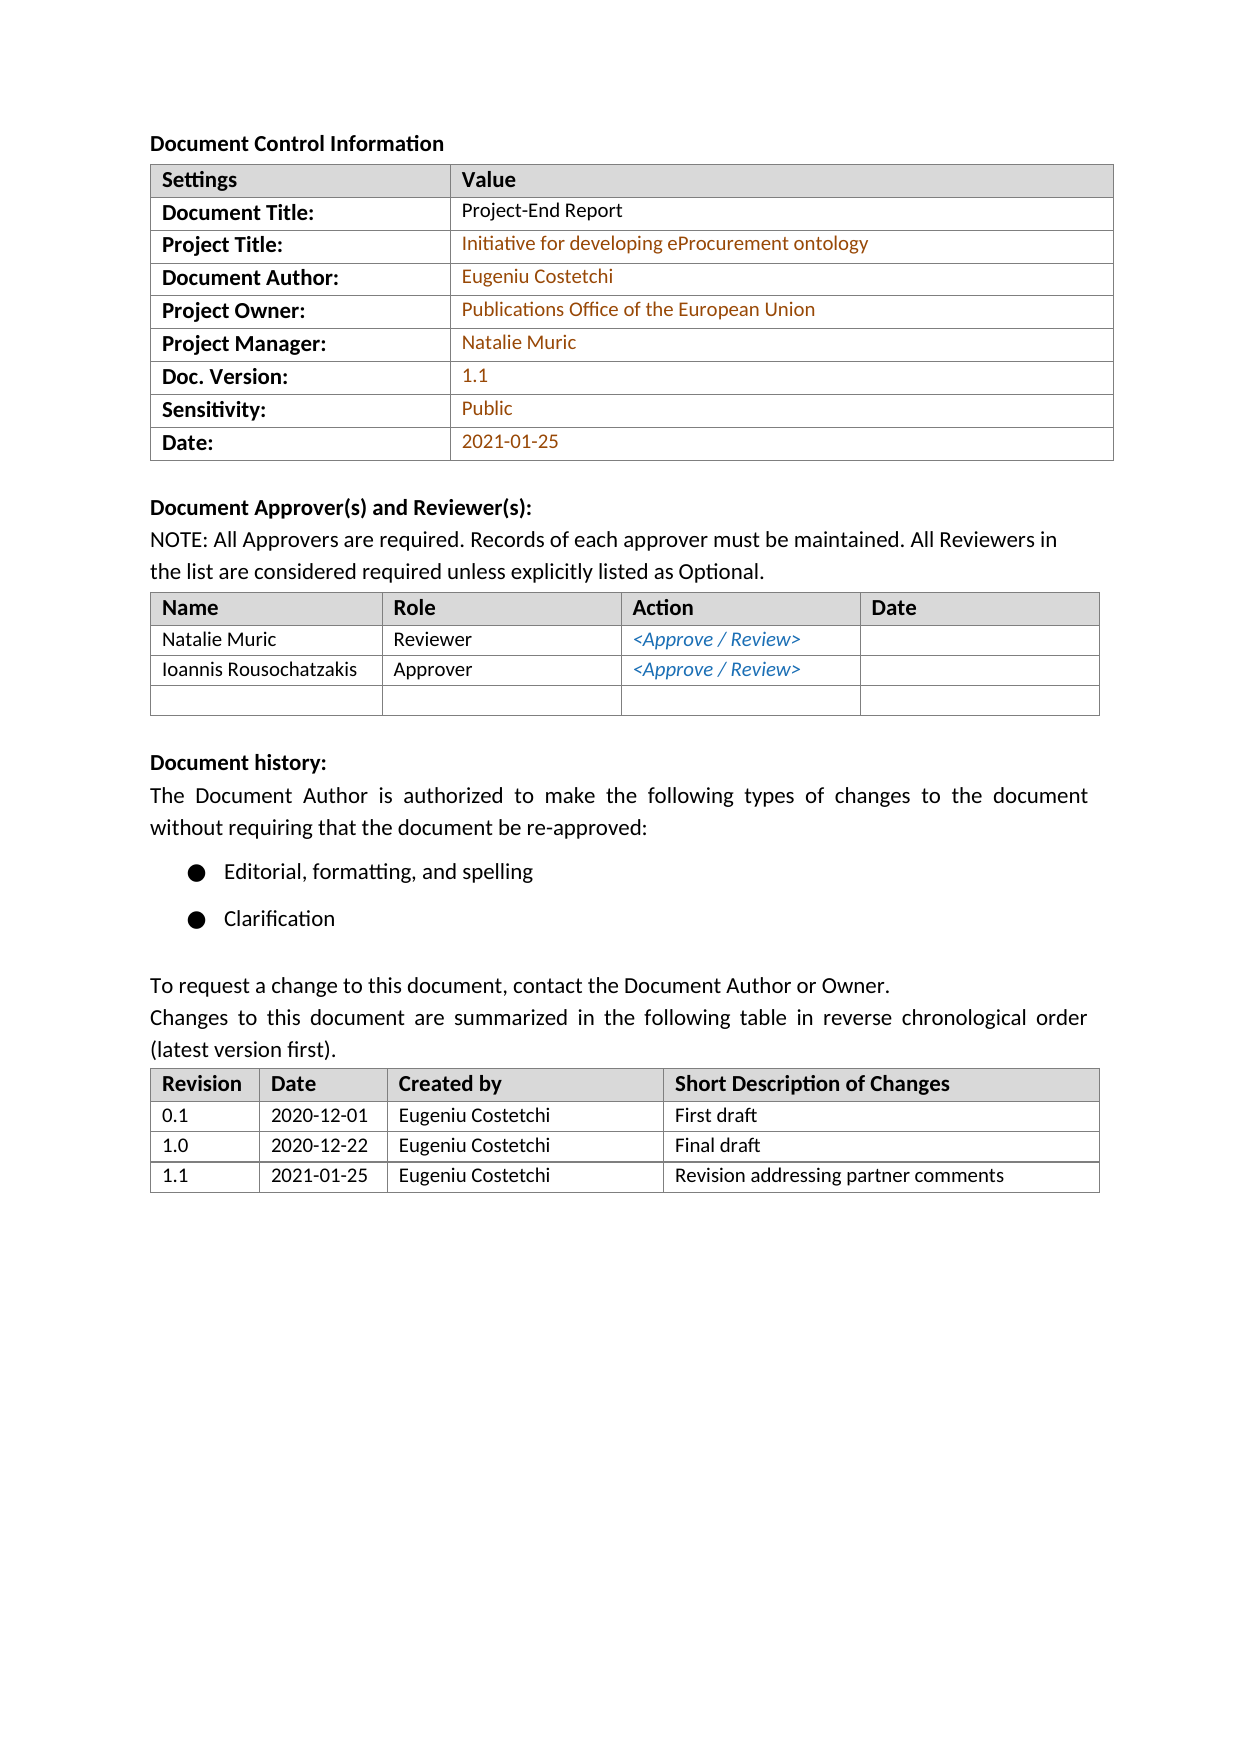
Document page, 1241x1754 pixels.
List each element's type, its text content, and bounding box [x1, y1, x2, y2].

table_cell 2020-12-01 [260, 1102, 387, 1131]
table_cell First draft [664, 1102, 1099, 1131]
table_header Name [151, 593, 382, 625]
table_cell Eugeniu Costetchi [451, 264, 1113, 295]
table_cell Project-End Report [451, 198, 1113, 229]
table_cell [151, 686, 382, 715]
table_cell Ioannis Rousochatzakis [151, 656, 382, 685]
table_header Short Description of Changes [664, 1069, 1099, 1101]
table_cell 1.1 [151, 1163, 259, 1192]
table_cell Public [451, 395, 1113, 427]
list Clarification [186, 892, 1090, 939]
table_cell <Approve / Review> [622, 656, 860, 685]
table_header Role [383, 593, 621, 625]
text Changes to this document are summarized in the following table in reverse chronological order (latest version first). [150, 1003, 1090, 1064]
text Document history: [150, 748, 1090, 777]
table_cell 0.1 [151, 1102, 259, 1131]
table_cell Sensitivity: [151, 395, 450, 427]
table_cell Natalie Muric [451, 329, 1113, 361]
table_header Settings [151, 165, 450, 197]
list Editorial, formatting, and spelling [186, 845, 1090, 892]
table_cell Document Author: [151, 264, 450, 295]
table_cell Natalie Muric [151, 626, 382, 655]
table_header Value [451, 165, 1113, 197]
table_cell [861, 686, 1099, 715]
table_cell [861, 626, 1099, 655]
table_cell 2021-01-25 [451, 428, 1113, 460]
text To request a change to this document, contact the Document Author or Owner. [150, 971, 1090, 999]
table_cell [861, 656, 1099, 685]
table_cell [383, 686, 621, 715]
table_cell 2021-01-25 [260, 1163, 387, 1192]
table_cell Eugeniu Costetchi [388, 1102, 663, 1131]
table_cell Reviewer [383, 626, 621, 655]
table_cell Eugeniu Costetchi [388, 1132, 663, 1161]
table_cell 1.0 [151, 1132, 259, 1161]
table_cell <Approve / Review> [622, 626, 860, 655]
table_cell Publications Office of the European Union [451, 296, 1113, 328]
table_cell Document Title: [151, 198, 450, 229]
table_cell 2020-12-22 [260, 1132, 387, 1161]
table_cell 1.1 [451, 362, 1113, 394]
table_header Date [861, 593, 1099, 625]
text The Document Author is authorized to make the following types of changes to the document without requiring that the document be re-approved: [150, 781, 1090, 841]
table_header Created by [388, 1069, 663, 1101]
table_cell [622, 686, 860, 715]
table_header Action [622, 593, 860, 625]
table_cell Eugeniu Costetchi [388, 1163, 663, 1192]
text NOTE: All Approvers are required. Records of each approver must be maintained. All Reviewers in the list are considered required unless explicitly listed as Optional. [150, 525, 1090, 586]
table_cell Project Manager: [151, 329, 450, 361]
table_cell Final draft [664, 1132, 1099, 1161]
table_cell Date: [151, 428, 450, 460]
table_cell Project Owner: [151, 296, 450, 328]
table_cell Doc. Version: [151, 362, 450, 394]
table_cell Initiative for developing eProcurement ontology [451, 231, 1113, 262]
table_cell Revision addressing partner comments [664, 1163, 1099, 1192]
table_cell Approver [383, 656, 621, 685]
text Document Control Information [150, 129, 1090, 157]
table_header Revision [151, 1069, 259, 1101]
text Document Approver(s) and Reviewer(s): [150, 493, 1090, 521]
table_header Date [260, 1069, 387, 1101]
table_cell Project Title: [151, 231, 450, 262]
